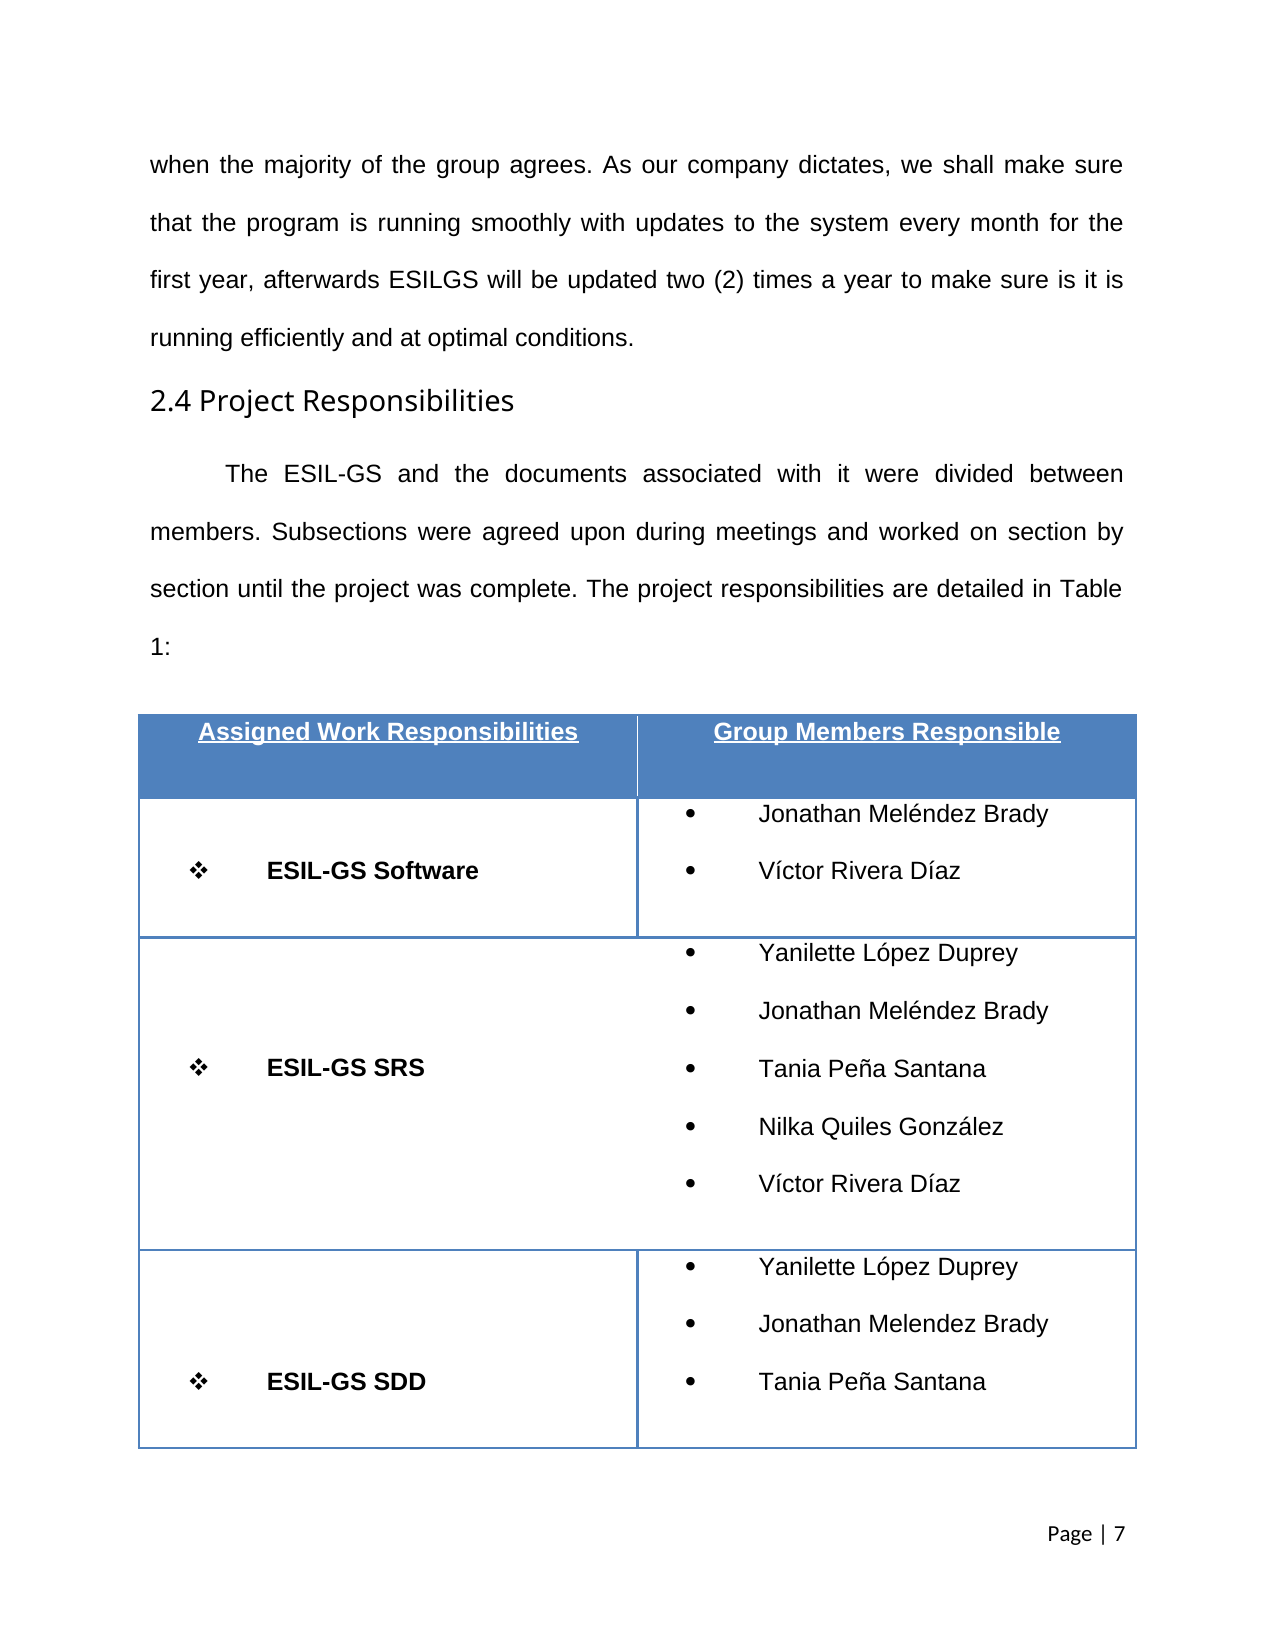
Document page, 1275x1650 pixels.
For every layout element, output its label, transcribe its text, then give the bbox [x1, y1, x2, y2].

table_cell ESIL-GS Software [140, 799, 636, 936]
table_cell Yanilette López Duprey Jonathan Meléndez Brady Tania Peña Santana Nilka Quiles González Víctor Rivera Díaz [638, 939, 1135, 1249]
table_cell ESIL-GS SDD [140, 1251, 636, 1447]
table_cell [639, 1251, 1135, 1447]
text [150, 150, 1125, 351]
table_cell Jonathan Meléndez Brady Víctor Rivera Díaz [639, 799, 1135, 936]
table_header Assigned Work Responsibilities [140, 716, 637, 796]
table_header Group Members Responsible [638, 716, 1135, 796]
text 2.4 Project Responsibilities [150, 380, 1125, 420]
table_cell ESIL-GS SRS [140, 939, 637, 1249]
text The ESIL-GS and the documents associated with it were divided between members. Subsections were agreed upon during meetings and worked on section by section until the project was complete. The project responsibilities are detailed in Table 1: [150, 459, 1125, 661]
